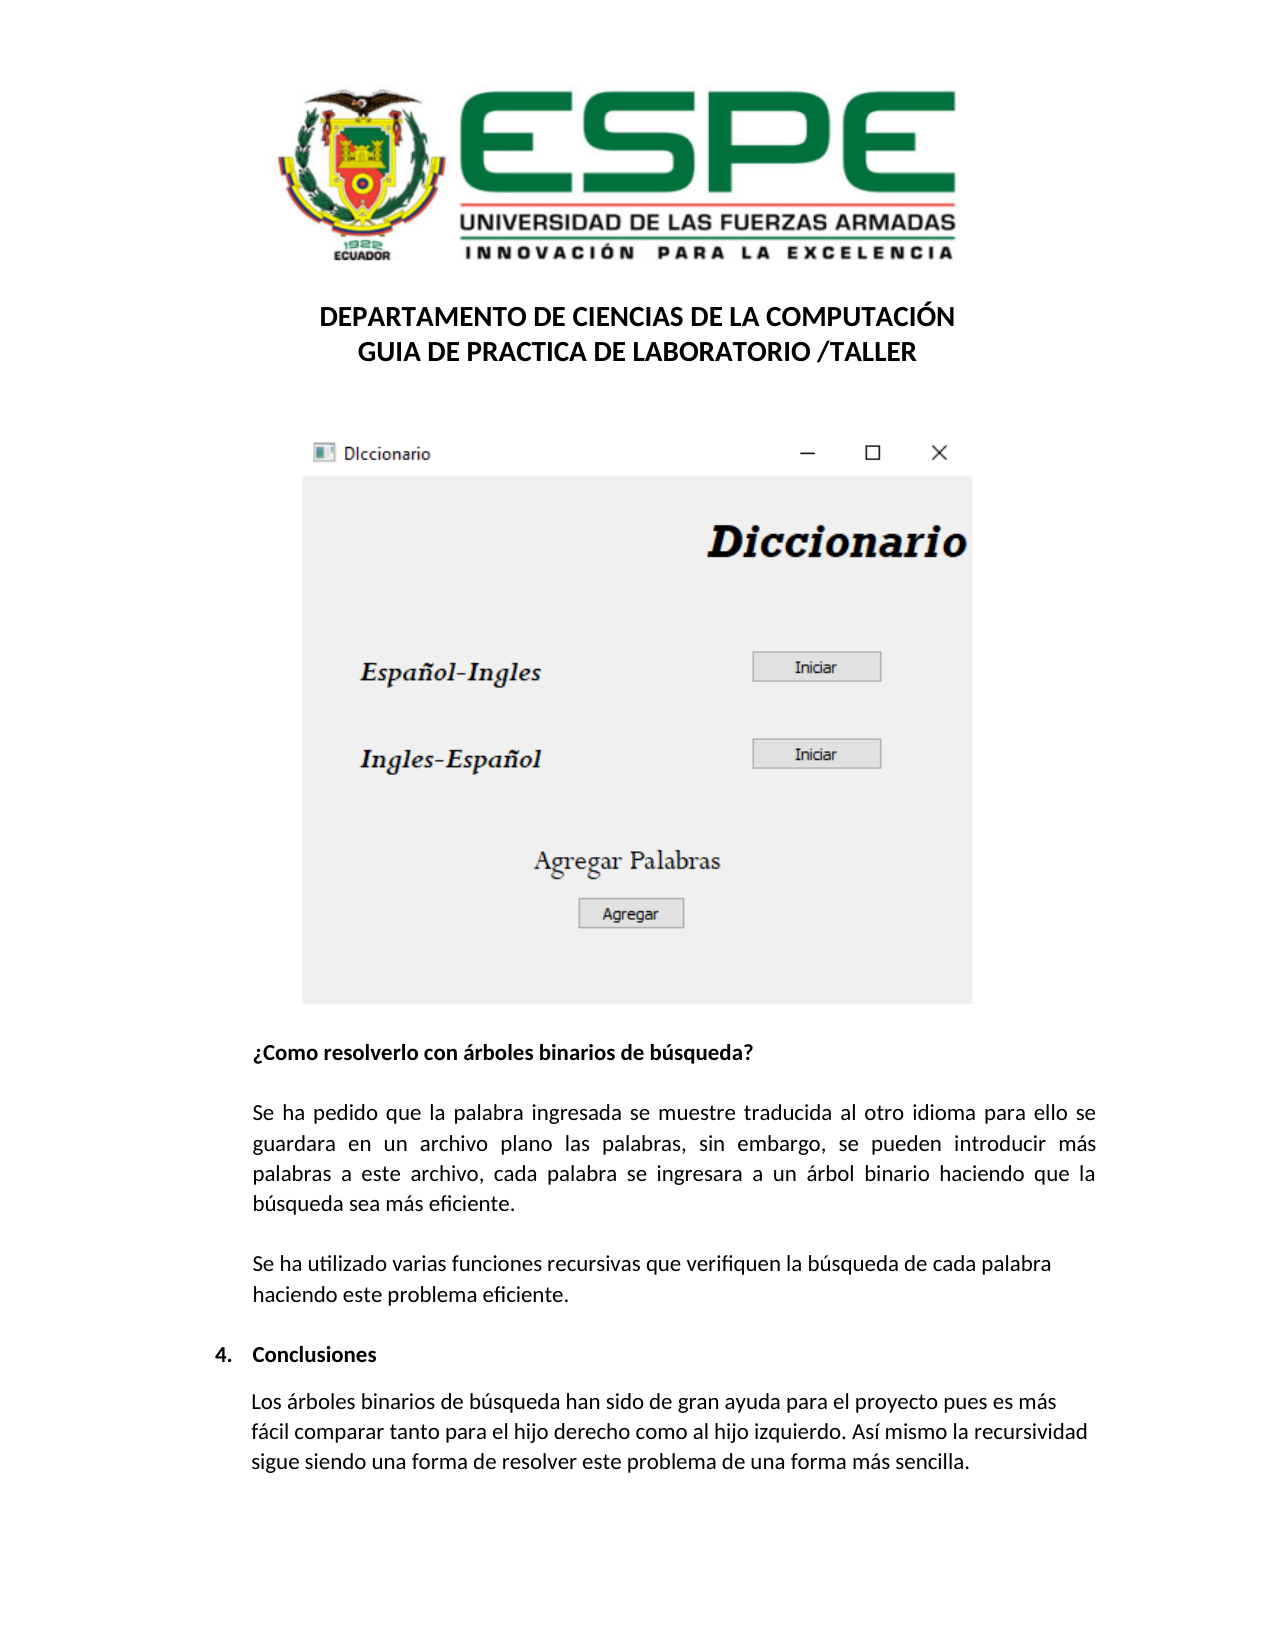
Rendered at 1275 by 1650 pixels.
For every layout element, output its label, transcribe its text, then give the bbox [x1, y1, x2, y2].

list ¿Como resolverlo con árboles binarios de búsqueda? [252, 1038, 1098, 1066]
text Los árboles binarios de búsqueda han sido de gran ayuda para el proyecto pues es más fácil comparar tanto para el hijo derecho como al hijo izquierdo. Así mismo la recursividad sigue siendo una forma de resolver este problema de una forma más sencilla. [251, 1387, 1098, 1476]
list Se ha pedido que la palabra ingresada se muestre traducida al otro idioma para ello se guardara en un archivo plano las palabras, sin embargo, se pueden introducir más palabras a este archivo, cada palabra se ingresara a un árbol binario haciendo que la búsqueda sea más eficiente. [252, 1098, 1098, 1217]
picture [254, 74, 972, 280]
list Conclusiones [215, 1340, 1098, 1368]
list Se ha utilizado varias funciones recursivas que verifiquen la búsqueda de cada palabra haciendo este problema eficiente. [252, 1249, 1098, 1308]
picture [302, 434, 973, 1004]
